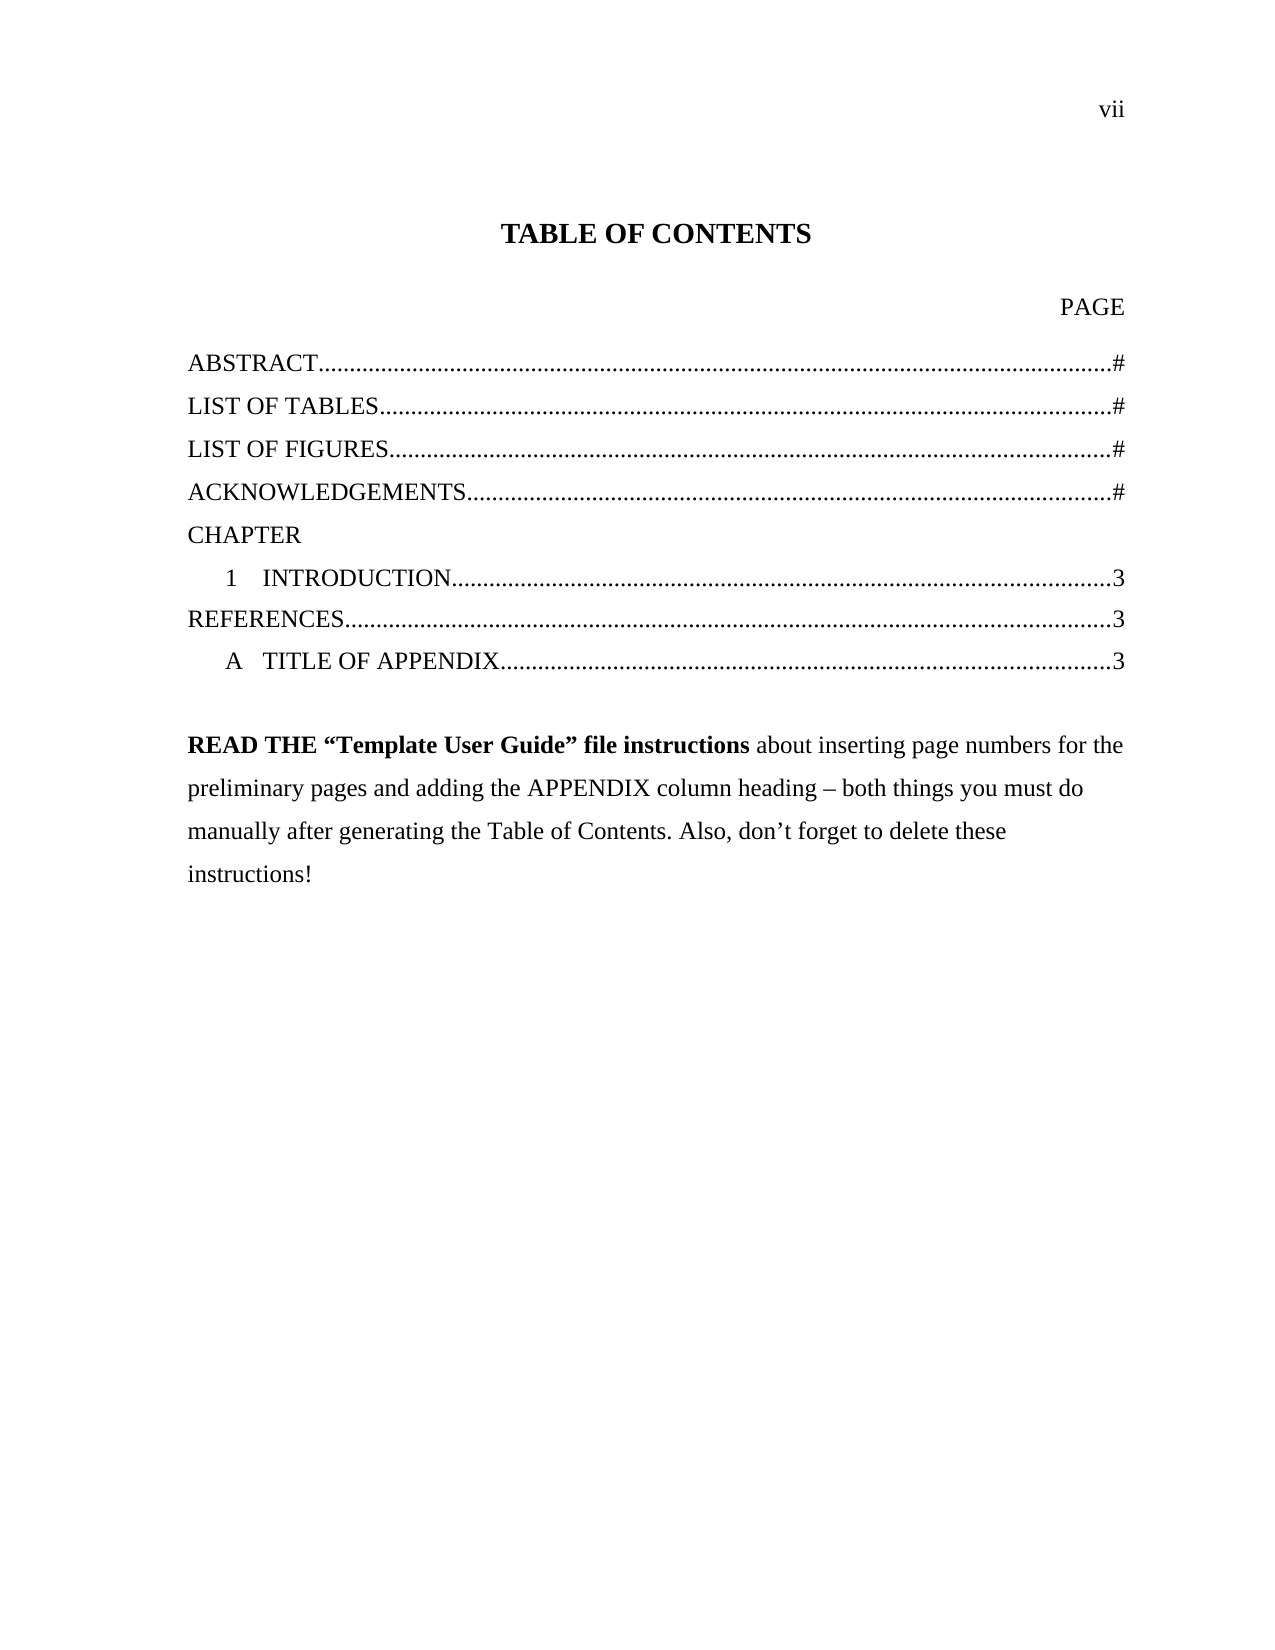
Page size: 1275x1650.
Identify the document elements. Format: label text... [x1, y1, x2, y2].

text ABSTRACT # [187, 348, 1125, 376]
text CHAPTER [187, 520, 1125, 549]
text introduction 3 [225, 563, 1050, 592]
text TITLE OF APPENDIX 3 [225, 646, 1050, 674]
text LIST OF FIGURES # [187, 434, 1125, 463]
title TABLE OF CONTENTS [319, 217, 993, 250]
text READ THE “Template User Guide” file instructions about inserting page numbers for the preliminary pages and adding the APPENDIX column heading – both things you must do manually after generating the Table of Contents. Also, don’t forget to delete these instructions! [187, 730, 1125, 888]
text PAGE [187, 292, 1125, 321]
text references 3 [187, 604, 1050, 633]
text ACKNOWLEDGEMENTS # [187, 477, 1125, 506]
text LIST OF TABLES # [187, 391, 1125, 419]
